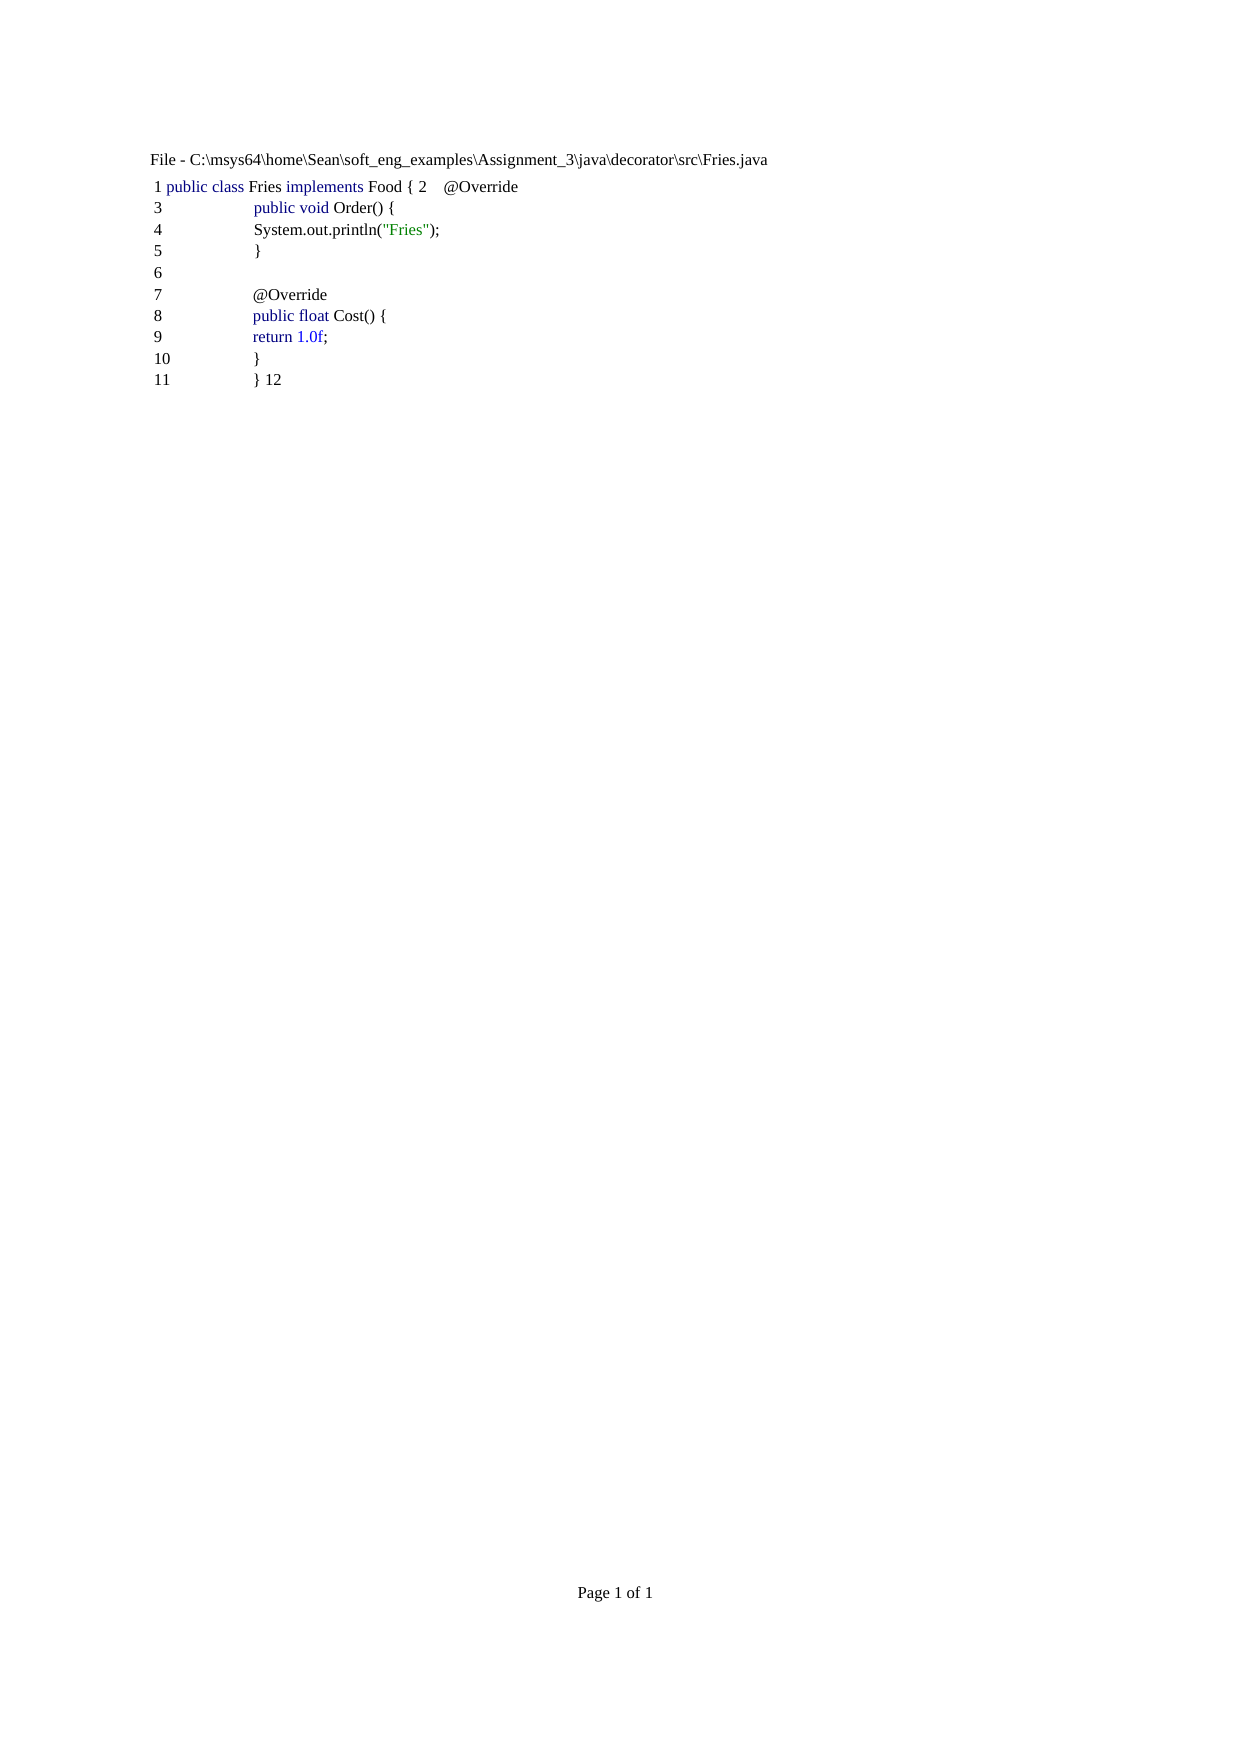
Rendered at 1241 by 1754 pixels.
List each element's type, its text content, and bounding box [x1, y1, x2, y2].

list @Override [153, 284, 1090, 303]
list System.out.println("Fries"); [153, 219, 1090, 239]
list public void Order() { [153, 198, 1090, 217]
subtitle File - C:\msys64\home\Sean\soft_eng_examples\Assignment_3\java\decorator\src\Fries.java [150, 150, 1090, 169]
list } 12 [153, 370, 1090, 389]
list } [153, 348, 1090, 368]
text 6 [153, 263, 1090, 282]
list } [153, 241, 1090, 260]
text 1 public class Fries implements Food { 2 @Override [153, 176, 1090, 196]
list return 1.0f; [153, 327, 1090, 346]
list public float Cost() { [153, 306, 1090, 325]
